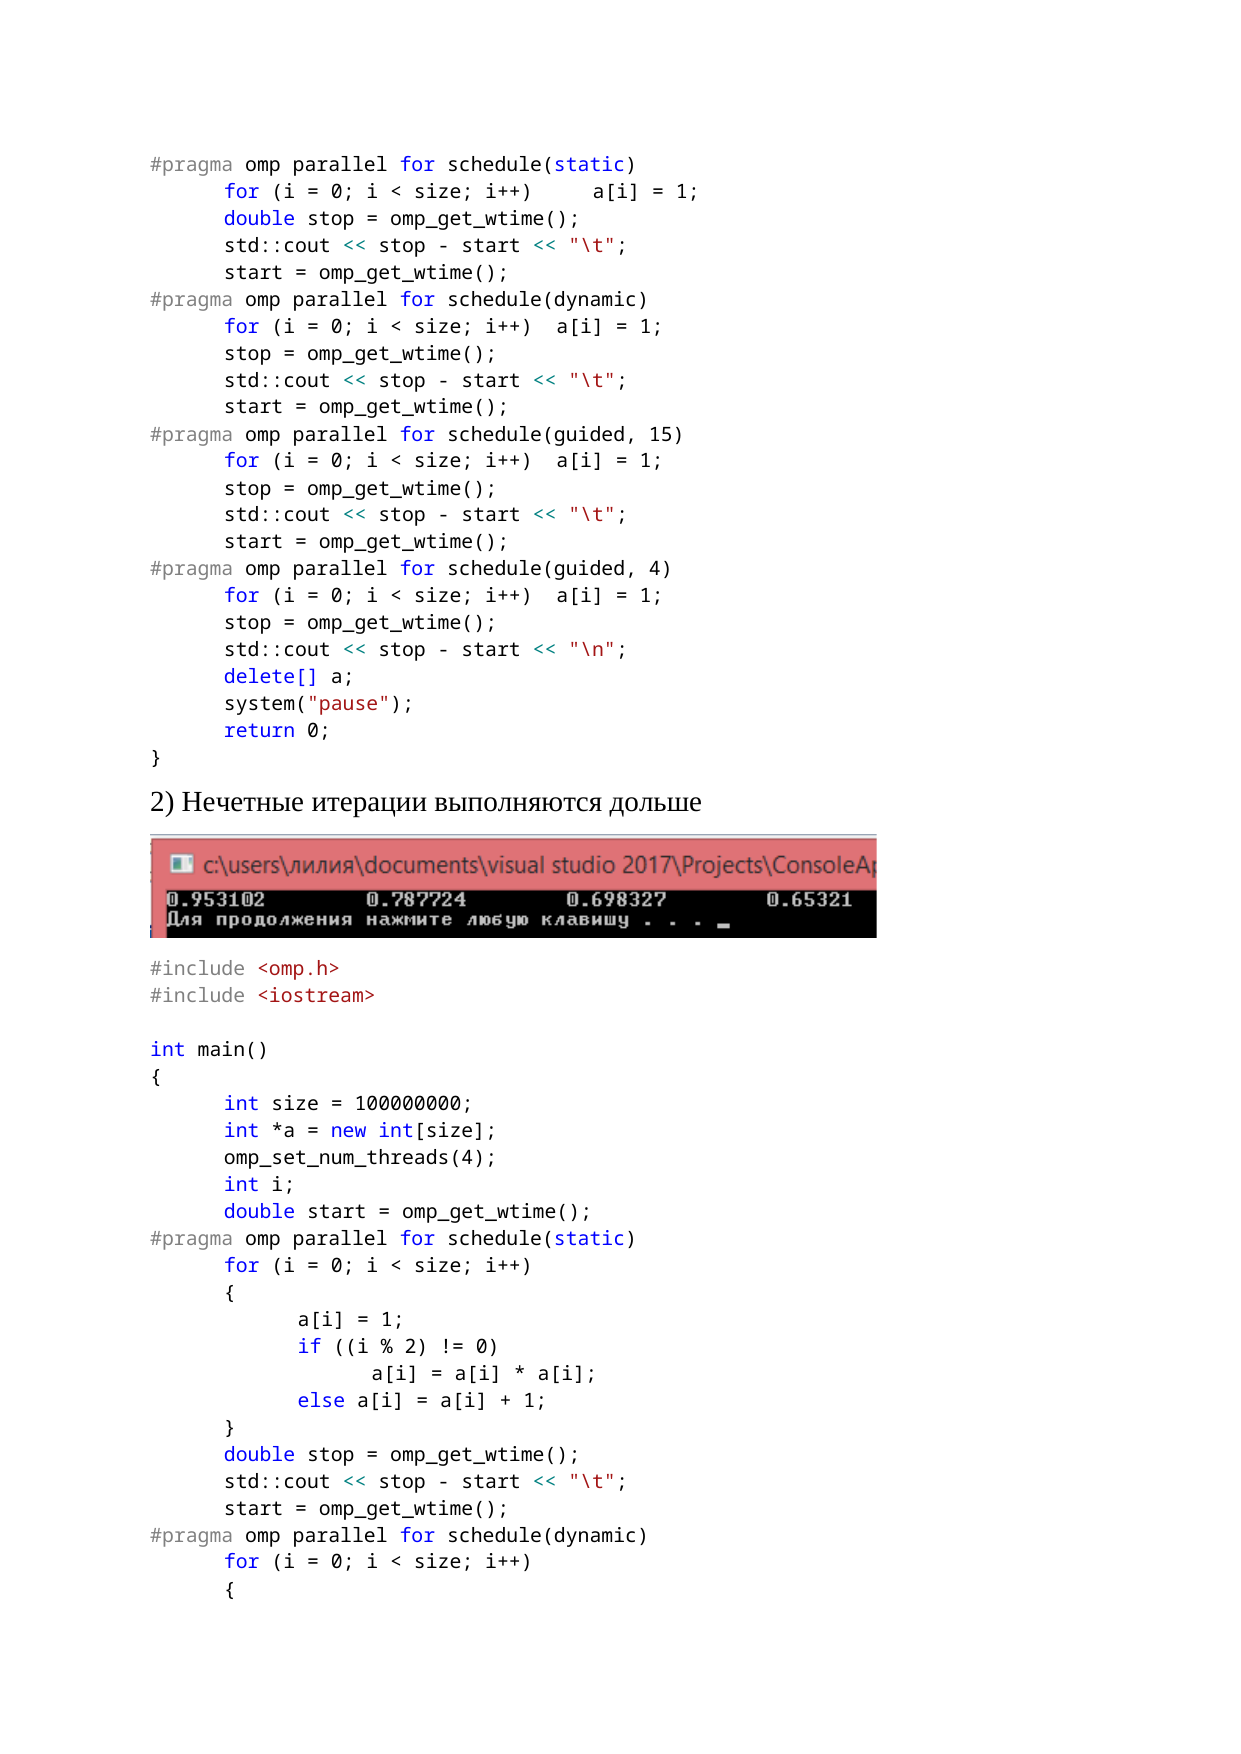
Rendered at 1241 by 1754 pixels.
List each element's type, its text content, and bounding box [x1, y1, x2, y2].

text stop = omp_get_wtime(); [150, 474, 1090, 501]
text { [150, 1278, 1090, 1305]
text std::cout << stop - start << "\t"; [150, 231, 1090, 258]
text #pragma omp parallel for schedule(guided, 15) [150, 420, 1090, 447]
text 2) Нечетные итерации выполняются дольше [150, 784, 1090, 817]
text for (i = 0; i < size; i++) a[i] = 1; [150, 582, 1090, 609]
text std::cout << stop - start << "\t"; [150, 501, 1090, 528]
picture [150, 834, 877, 938]
text } [150, 743, 1090, 771]
text stop = omp_get_wtime(); [150, 339, 1090, 366]
text for (i = 0; i < size; i++) [150, 1548, 1090, 1575]
text { [150, 1575, 1090, 1602]
text for (i = 0; i < size; i++) a[i] = 1; [150, 177, 1090, 204]
text #pragma omp parallel for schedule(guided, 4) [150, 555, 1090, 582]
text double stop = omp_get_wtime(); [150, 204, 1090, 231]
text int main() [150, 1035, 1090, 1062]
text a[i] = 1; [150, 1305, 1090, 1332]
text double start = omp_get_wtime(); [150, 1197, 1090, 1224]
text for (i = 0; i < size; i++) a[i] = 1; [150, 312, 1090, 339]
text int i; [150, 1170, 1090, 1197]
text if ((i % 2) != 0) [150, 1332, 1090, 1359]
text start = omp_get_wtime(); [150, 528, 1090, 555]
text int *a = new int[size]; [150, 1116, 1090, 1143]
text double stop = omp_get_wtime(); [150, 1440, 1090, 1467]
text start = omp_get_wtime(); [150, 393, 1090, 420]
text start = omp_get_wtime(); [150, 1494, 1090, 1521]
text #include <iostream> [150, 981, 1090, 1008]
text delete[] a; [150, 663, 1090, 689]
text #pragma omp parallel for schedule(static) [150, 1224, 1090, 1251]
text return 0; [150, 717, 1090, 743]
text int size = 100000000; [150, 1089, 1090, 1116]
text std::cout << stop - start << "\t"; [150, 366, 1090, 393]
text a[i] = a[i] * a[i]; [150, 1359, 1090, 1386]
text system("pause"); [150, 689, 1090, 717]
text #include <omp.h> [150, 954, 1090, 981]
text for (i = 0; i < size; i++) a[i] = 1; [150, 447, 1090, 474]
text start = omp_get_wtime(); [150, 258, 1090, 285]
text } [150, 1413, 1090, 1440]
text #pragma omp parallel for schedule(dynamic) [150, 285, 1090, 312]
text else a[i] = a[i] + 1; [150, 1386, 1090, 1413]
text omp_set_num_threads(4); [150, 1143, 1090, 1170]
text stop = omp_get_wtime(); [150, 609, 1090, 636]
text std::cout << stop - start << "\n"; [150, 636, 1090, 663]
text for (i = 0; i < size; i++) [150, 1251, 1090, 1278]
text #pragma omp parallel for schedule(static) [150, 150, 1090, 177]
text { [150, 1062, 1090, 1089]
text #pragma omp parallel for schedule(dynamic) [150, 1521, 1090, 1548]
text std::cout << stop - start << "\t"; [150, 1467, 1090, 1494]
